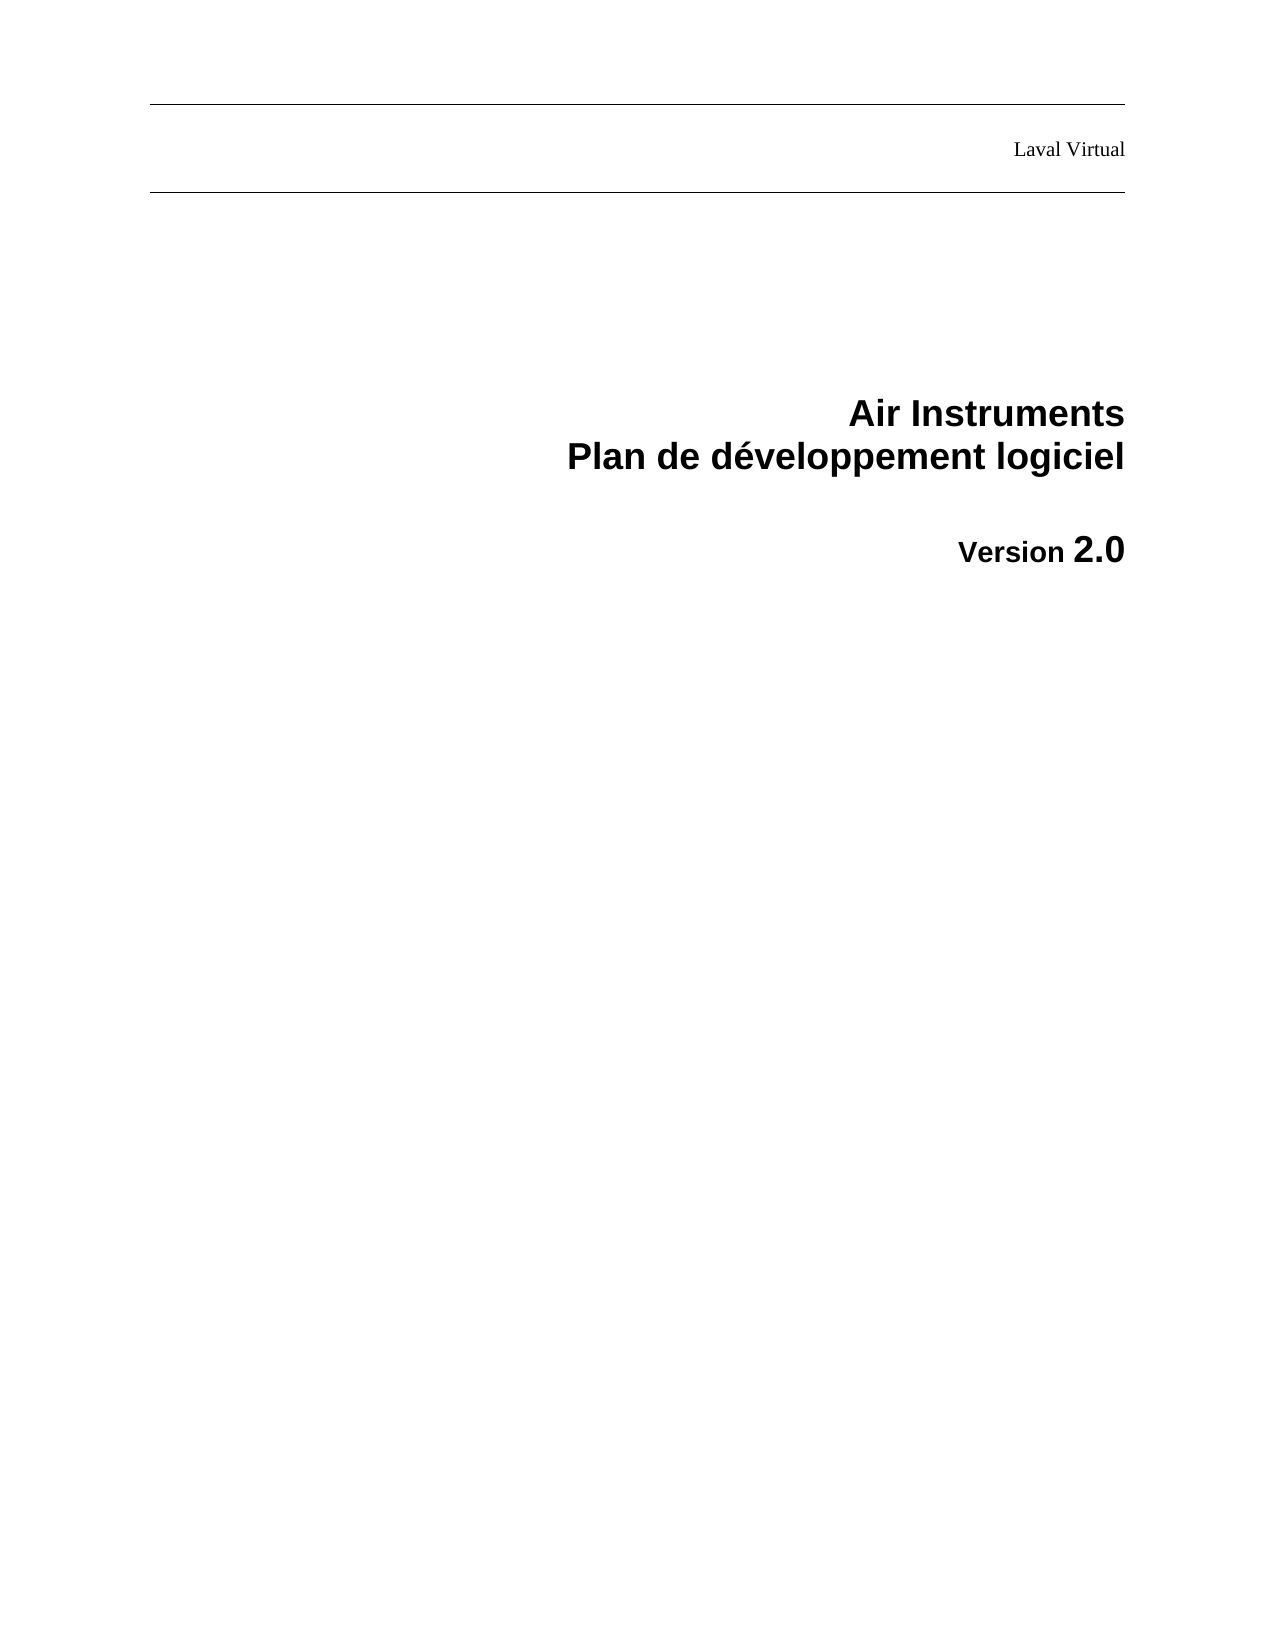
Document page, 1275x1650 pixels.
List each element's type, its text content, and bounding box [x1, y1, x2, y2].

title Version [150, 527, 1125, 570]
